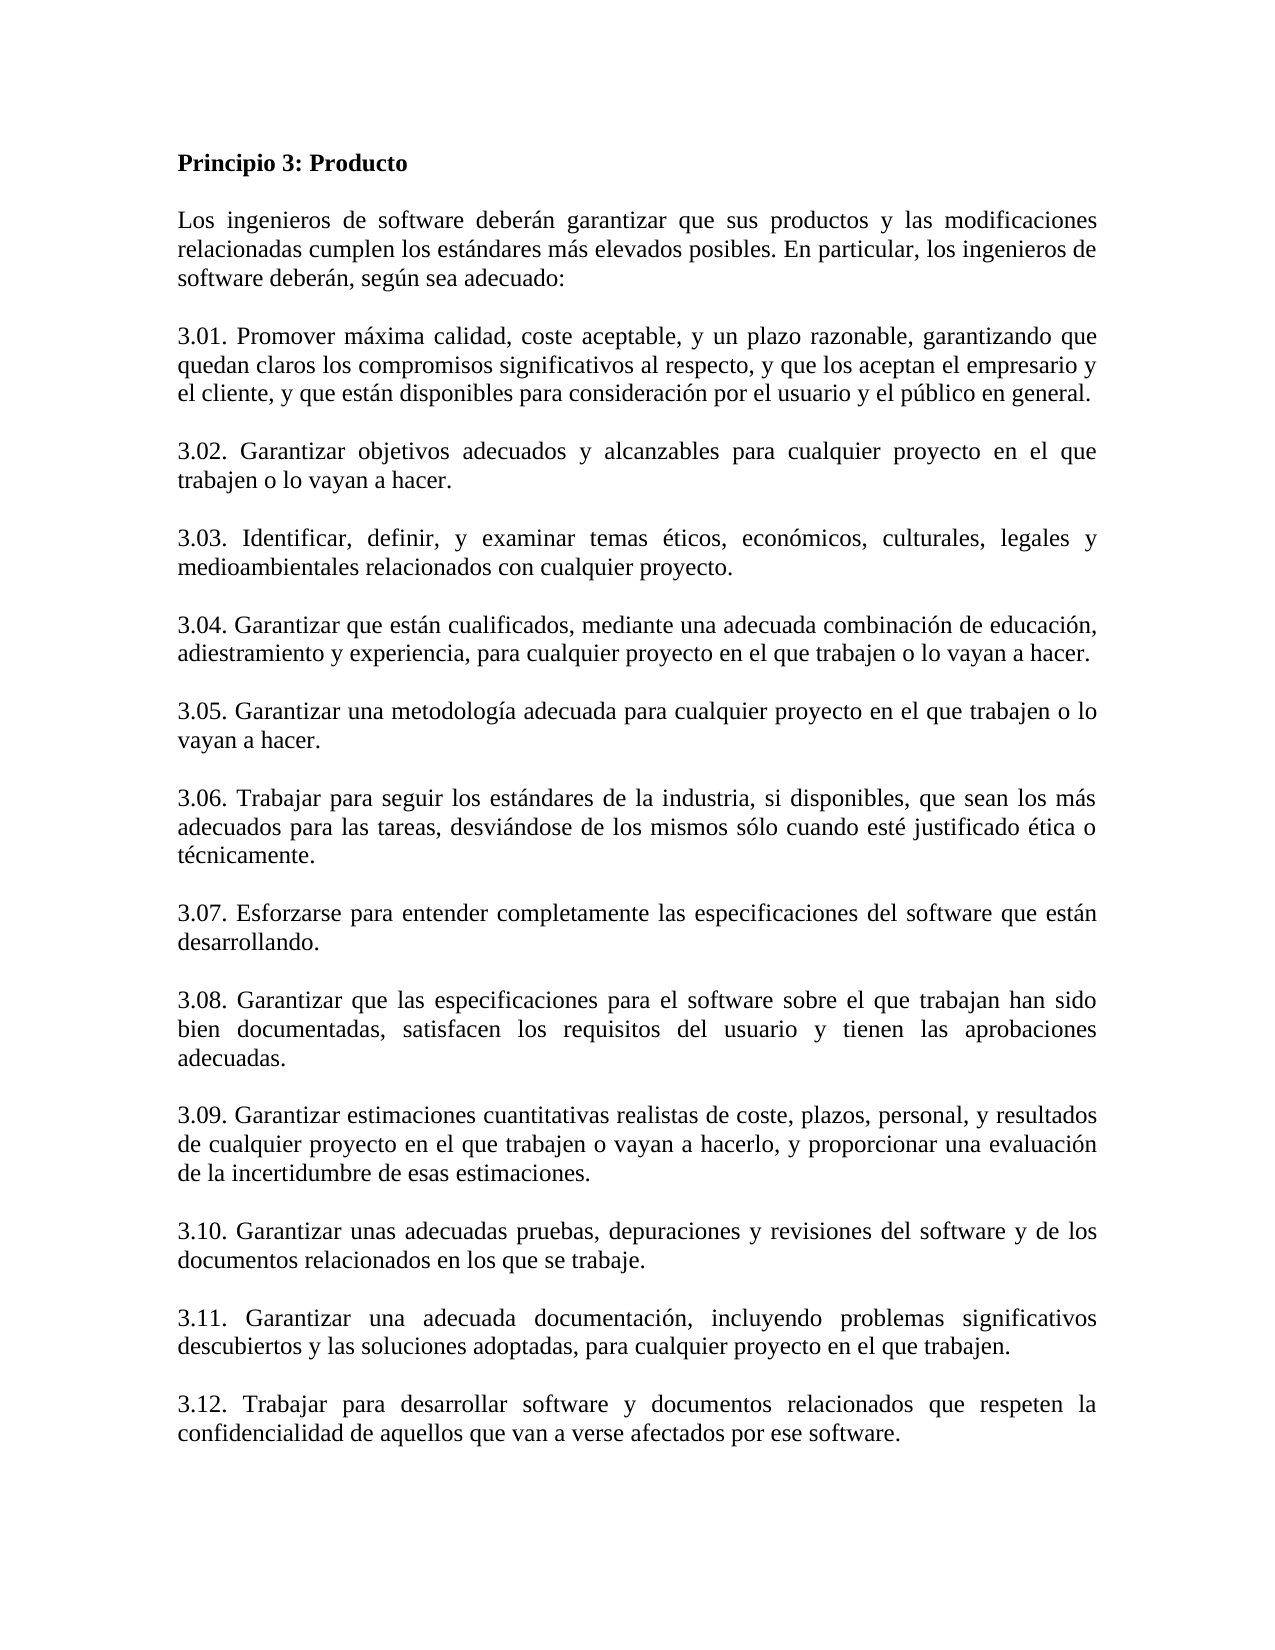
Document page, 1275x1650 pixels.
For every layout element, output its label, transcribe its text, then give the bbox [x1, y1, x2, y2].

text 3.06. Trabajar para seguir los estándares de la industria, si disponibles, que sean los más adecuados para las tareas, desviándose de los mismos sólo cuando esté justificado ética o técnicamente. [177, 783, 1098, 869]
text 3.10. Garantizar unas adecuadas pruebas, depuraciones y revisiones del software y de los documentos relacionados en los que se trabaje. [177, 1216, 1098, 1273]
text 3.12. Trabajar para desarrollar software y documentos relacionados que respeten la confidencialidad de aquellos que van a verse afectados por ese software. [177, 1389, 1098, 1447]
text 3.05. Garantizar una metodología adecuada para cualquier proyecto en el que trabajen o lo vayan a hacer. [177, 696, 1098, 754]
text 3.04. Garantizar que están cualificados, mediante una adecuada combinación de educación, adiestramiento y experiencia, para cualquier proyecto en el que trabajen o lo vayan a hacer. [177, 610, 1098, 667]
text 3.02. Garantizar objetivos adecuados y alcanzables para cualquier proyecto en el que trabajen o lo vayan a hacer. [177, 436, 1098, 494]
text Los ingenieros de software deberán garantizar que sus productos y las modificaciones relacionadas cumplen los estándares más elevados posibles. En particular, los ingenieros de software deberán, según sea adecuado: [177, 206, 1098, 292]
text Principio 3: Producto [177, 148, 1098, 176]
text 3.03. Identificar, definir, y examinar temas éticos, económicos, culturales, legales y medioambientales relacionados con cualquier proyecto. [177, 523, 1098, 581]
text 3.01. Promover máxima calidad, coste aceptable, y un plazo razonable, garantizando que quedan claros los compromisos significativos al respecto, y que los aceptan el empresario y el cliente, y que están disponibles para consideración por el usuario y el público en general. [177, 321, 1098, 407]
text 3.07. Esforzarse para entender completamente las especificaciones del software que están desarrollando. [177, 898, 1098, 956]
text 3.08. Garantizar que las especificaciones para el software sobre el que trabajan han sido bien documentadas, satisfacen los requisitos del usuario y tienen las aprobaciones adecuadas. [177, 985, 1098, 1071]
text 3.11. Garantizar una adecuada documentación, incluyendo problemas significativos descubiertos y las soluciones adoptadas, para cualquier proyecto en el que trabajen. [177, 1303, 1098, 1360]
text 3.09. Garantizar estimaciones cuantitativas realistas de coste, plazos, personal, y resultados de cualquier proyecto en el que trabajen o vayan a hacerlo, y proporcionar una evaluación de la incertidumbre de esas estimaciones. [177, 1101, 1098, 1187]
